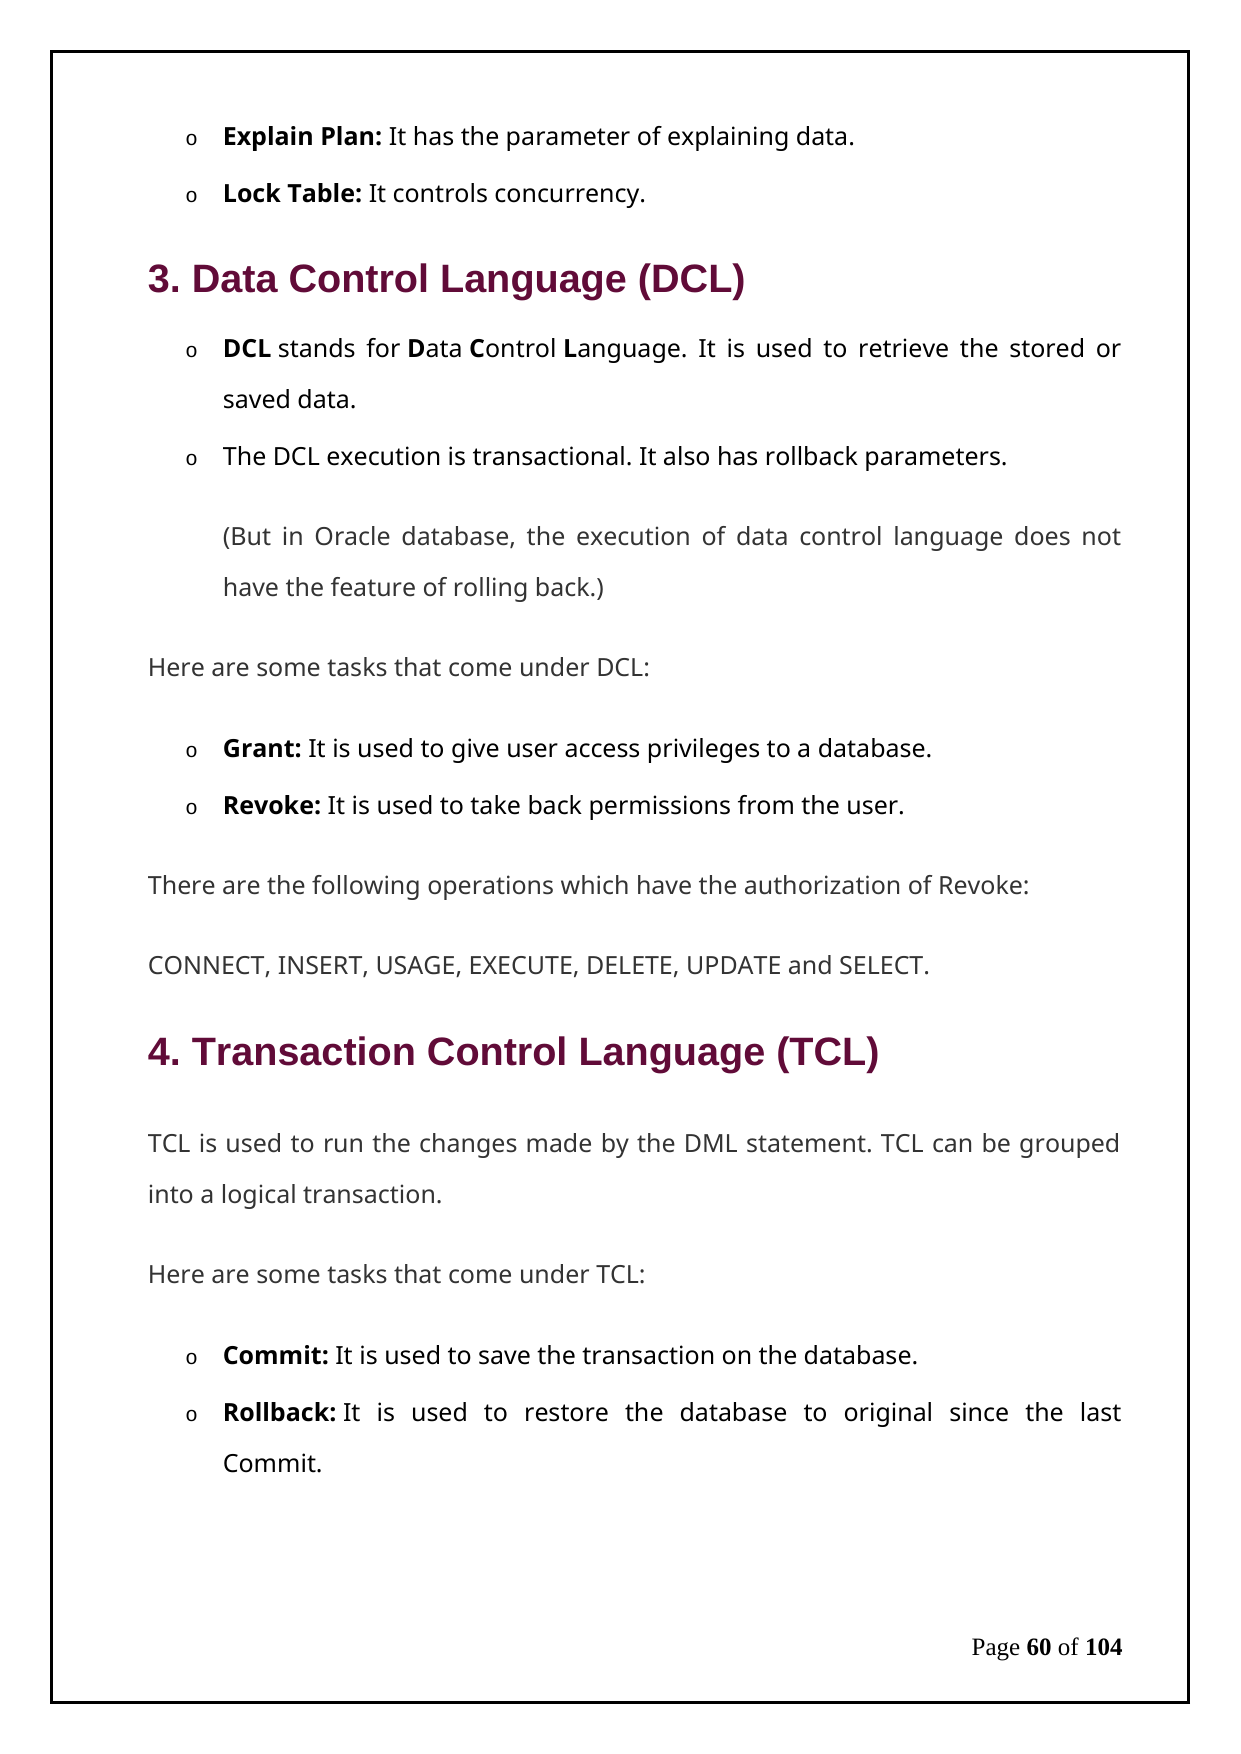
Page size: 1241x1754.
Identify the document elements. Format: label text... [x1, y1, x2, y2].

text Here are some tasks that come under DCL: [148, 650, 1122, 684]
text TCL is used to run the changes made by the DML statement. TCL can be grouped into a logical transaction. [148, 1126, 1122, 1211]
list Explain Plan: It has the parameter of explaining data. [185, 118, 1122, 152]
list Commit: It is used to save the transaction on the database. [185, 1337, 1122, 1371]
text There are the following operations which have the authorization of Revoke: [148, 868, 1122, 902]
text CONNECT, INSERT, USAGE, EXECUTE, DELETE, UPDATE and SELECT. [148, 948, 1122, 982]
subtitle 3. Data Control Language (DCL) [148, 256, 1122, 301]
list Grant: It is used to give user access privileges to a database. [185, 730, 1122, 764]
list Revoke: It is used to take back permissions from the user. [185, 788, 1122, 822]
list The DCL execution is transactional. It also has rollback parameters. [185, 439, 1122, 473]
text (But in Oracle database, the execution of data control language does not have the feature of rolling back.) [223, 519, 1122, 604]
list Lock Table: It controls concurrency. [185, 175, 1122, 209]
text Here are some tasks that come under TCL: [148, 1257, 1122, 1291]
list Rollback: It is used to restore the database to original since the last Commit. [185, 1394, 1122, 1480]
list DCL stands for Data Control Language. It is used to retrieve the stored or saved data. [185, 330, 1122, 415]
subtitle 4. Transaction Control Language (TCL) [148, 1028, 1122, 1074]
